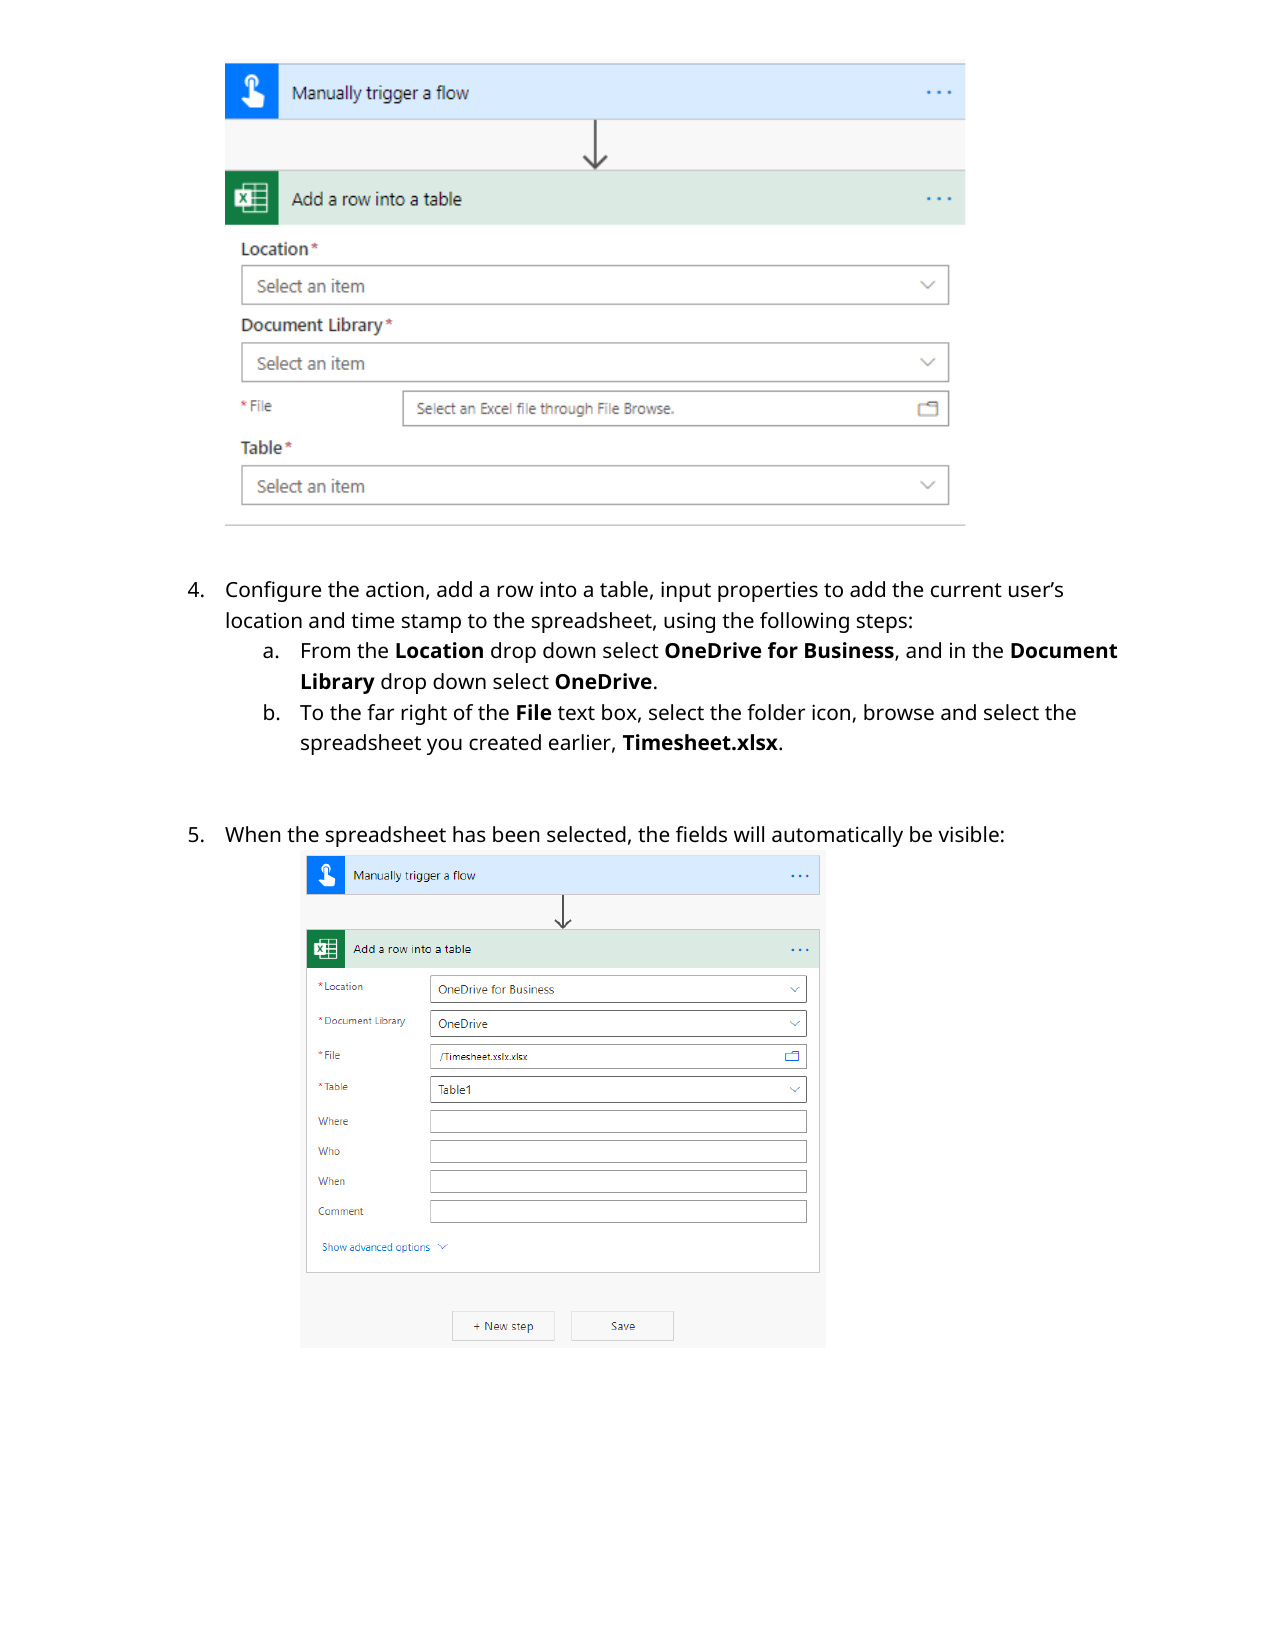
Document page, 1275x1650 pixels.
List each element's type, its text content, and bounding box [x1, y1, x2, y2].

picture [225, 59, 966, 526]
list From the Location drop down select OneDrive for Business, and in the Document Library drop down select OneDrive. [262, 636, 1125, 695]
picture [300, 850, 826, 1348]
list To the far right of the File text box, select the folder icon, browse and select the spreadsheet you created earlier, Timesheet.xlsx. [262, 698, 1125, 757]
list Configure the action, add a row into a table, input properties to add the current user’s location and time stamp to the spreadsheet, using the following steps: [187, 575, 1125, 634]
list When the spreadsheet has been selected, the fields will automatically be visible: [187, 820, 1125, 848]
